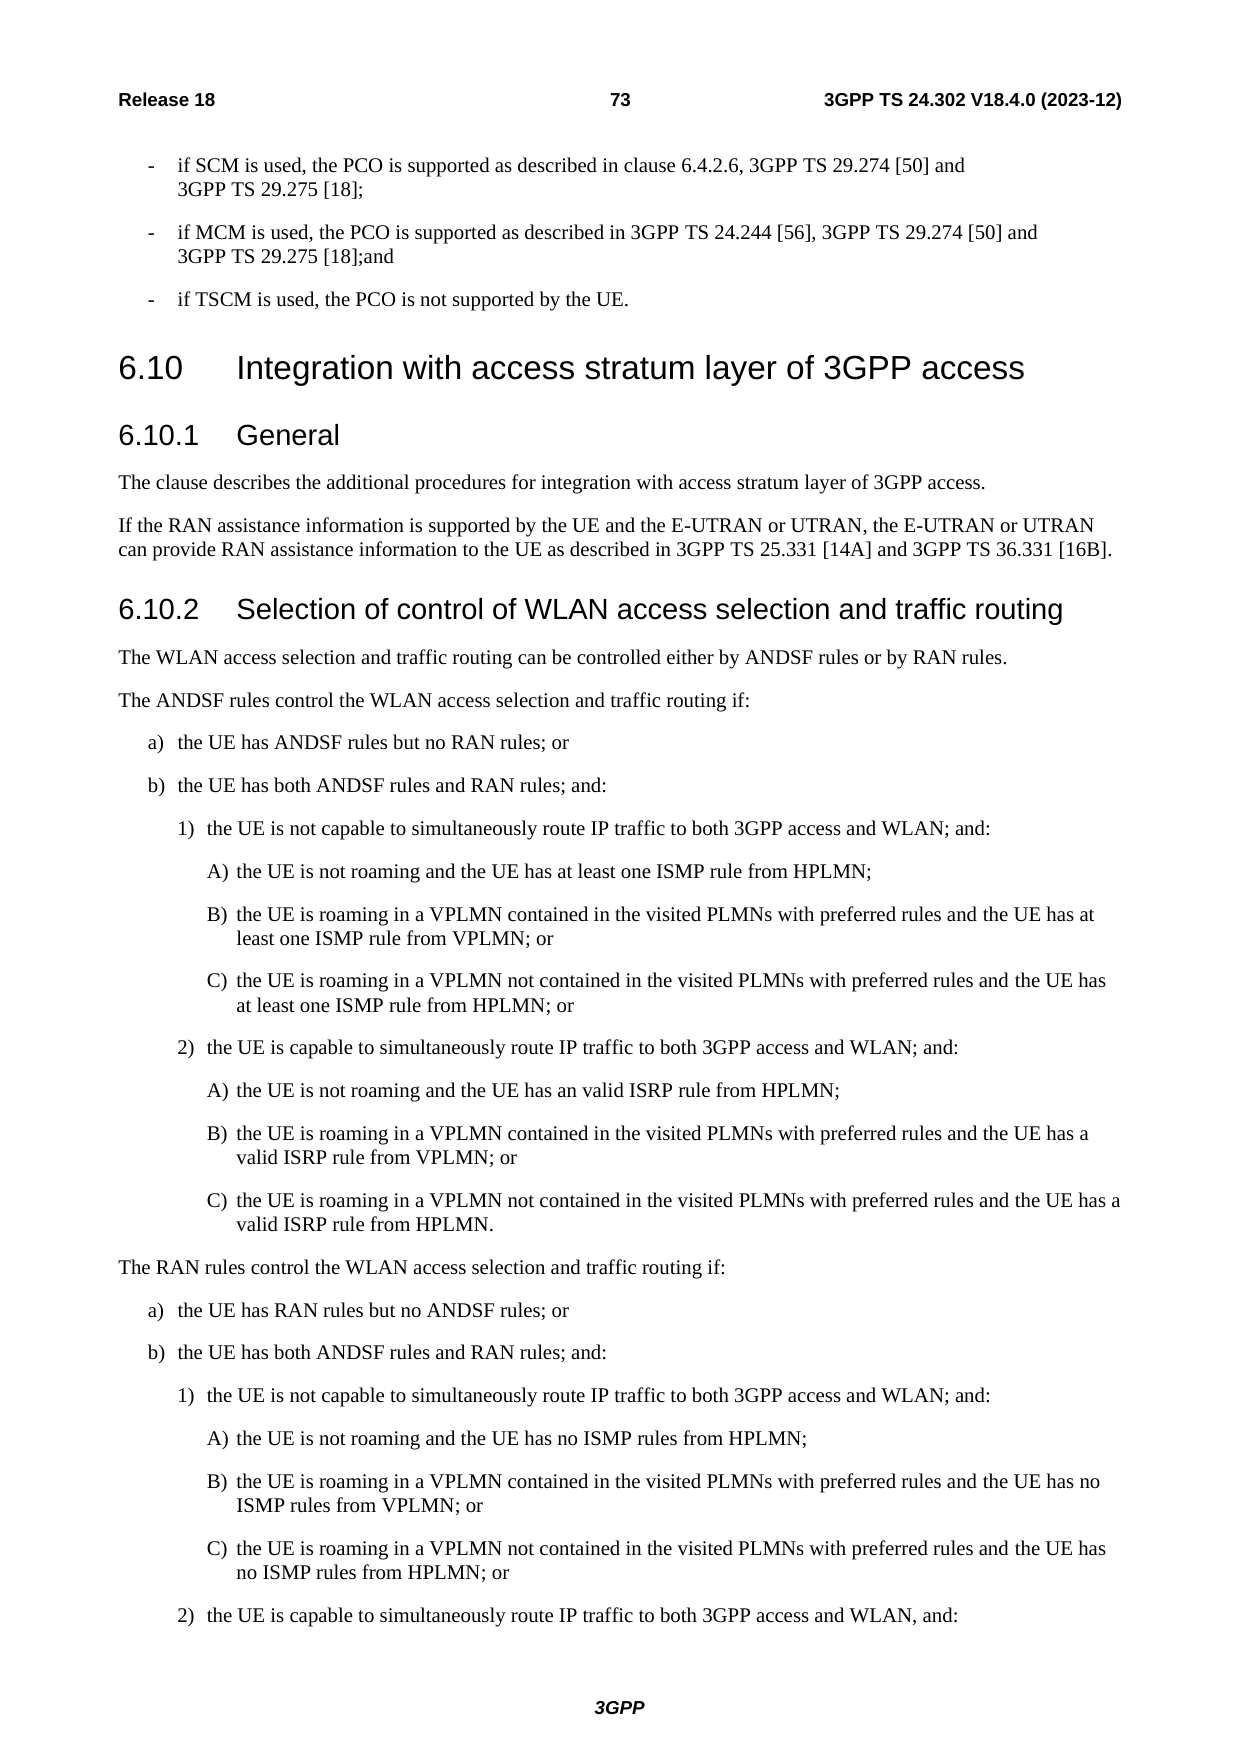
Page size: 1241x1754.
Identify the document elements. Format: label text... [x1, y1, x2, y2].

subtitle 6.10 Integration with access stratum layer of 3GPP access [118, 348, 1122, 387]
text 2) the UE is capable to simultaneously route IP traffic to both 3GPP access and WLAN; and: [177, 1035, 1122, 1059]
text B) the UE is roaming in a VPLMN contained in the visited PLMNs with preferred rules and the UE has a valid ISRP rule from VPLMN; or [207, 1121, 1122, 1169]
text - if TSCM is used, the PCO is not supported by the UE. [148, 287, 1122, 311]
text B) the UE is roaming in a VPLMN contained in the visited PLMNs with preferred rules and the UE has at least one ISMP rule from VPLMN; or [207, 902, 1122, 950]
text C) the UE is roaming in a VPLMN not contained in the visited PLMNs with preferred rules and the UE has no ISMP rules from HPLMN; or [207, 1536, 1122, 1584]
subtitle 6.10.2 Selection of control of WLAN access selection and traffic routing [118, 592, 1122, 626]
text - if SCM is used, the PCO is supported as described in clause 6.4.2.6, 3GPP TS 29.274 [50] and 3GPP TS 29.275 [18]; [148, 153, 1122, 201]
text b) the UE has both ANDSF rules and RAN rules; and: [148, 773, 1122, 797]
text If the RAN assistance information is supported by the UE and the E-UTRAN or UTRAN, the E-UTRAN or UTRAN can provide RAN assistance information to the UE as described in 3GPP TS 25.331 [14A] and 3GPP TS 36.331 [16B]. [118, 513, 1122, 561]
text A) the UE is not roaming and the UE has no ISMP rules from HPLMN; [207, 1426, 1122, 1450]
text A) the UE is not roaming and the UE has an valid ISRP rule from HPLMN; [207, 1078, 1122, 1102]
text The clause describes the additional procedures for integration with access stratum layer of 3GPP access. [118, 470, 1122, 494]
text B) the UE is roaming in a VPLMN contained in the visited PLMNs with preferred rules and the UE has no ISMP rules from VPLMN; or [207, 1469, 1122, 1517]
text 2) the UE is capable to simultaneously route IP traffic to both 3GPP access and WLAN, and: [177, 1602, 1122, 1627]
text The ANDSF rules control the WLAN access selection and traffic routing if: [118, 687, 1122, 712]
text b) the UE has both ANDSF rules and RAN rules; and: [148, 1340, 1122, 1364]
text - if MCM is used, the PCO is supported as described in 3GPP TS 24.244 [56], 3GPP TS 29.274 [50] and 3GPP TS 29.275 [18];and [148, 220, 1122, 268]
text A) the UE is not roaming and the UE has at least one ISMP rule from HPLMN; [207, 859, 1122, 883]
text 1) the UE is not capable to simultaneously route IP traffic to both 3GPP access and WLAN; and: [177, 1383, 1122, 1407]
text a) the UE has ANDSF rules but no RAN rules; or [148, 730, 1122, 754]
text The RAN rules control the WLAN access selection and traffic routing if: [118, 1255, 1122, 1279]
text C) the UE is roaming in a VPLMN not contained in the visited PLMNs with preferred rules and the UE has at least one ISMP rule from HPLMN; or [207, 968, 1122, 1017]
text 1) the UE is not capable to simultaneously route IP traffic to both 3GPP access and WLAN; and: [177, 816, 1122, 840]
text C) the UE is roaming in a VPLMN not contained in the visited PLMNs with preferred rules and the UE has a valid ISRP rule from HPLMN. [207, 1188, 1122, 1236]
text The WLAN access selection and traffic routing can be controlled either by ANDSF rules or by RAN rules. [118, 645, 1122, 669]
subtitle 6.10.1 General [118, 418, 1122, 451]
text a) the UE has RAN rules but no ANDSF rules; or [148, 1297, 1122, 1322]
